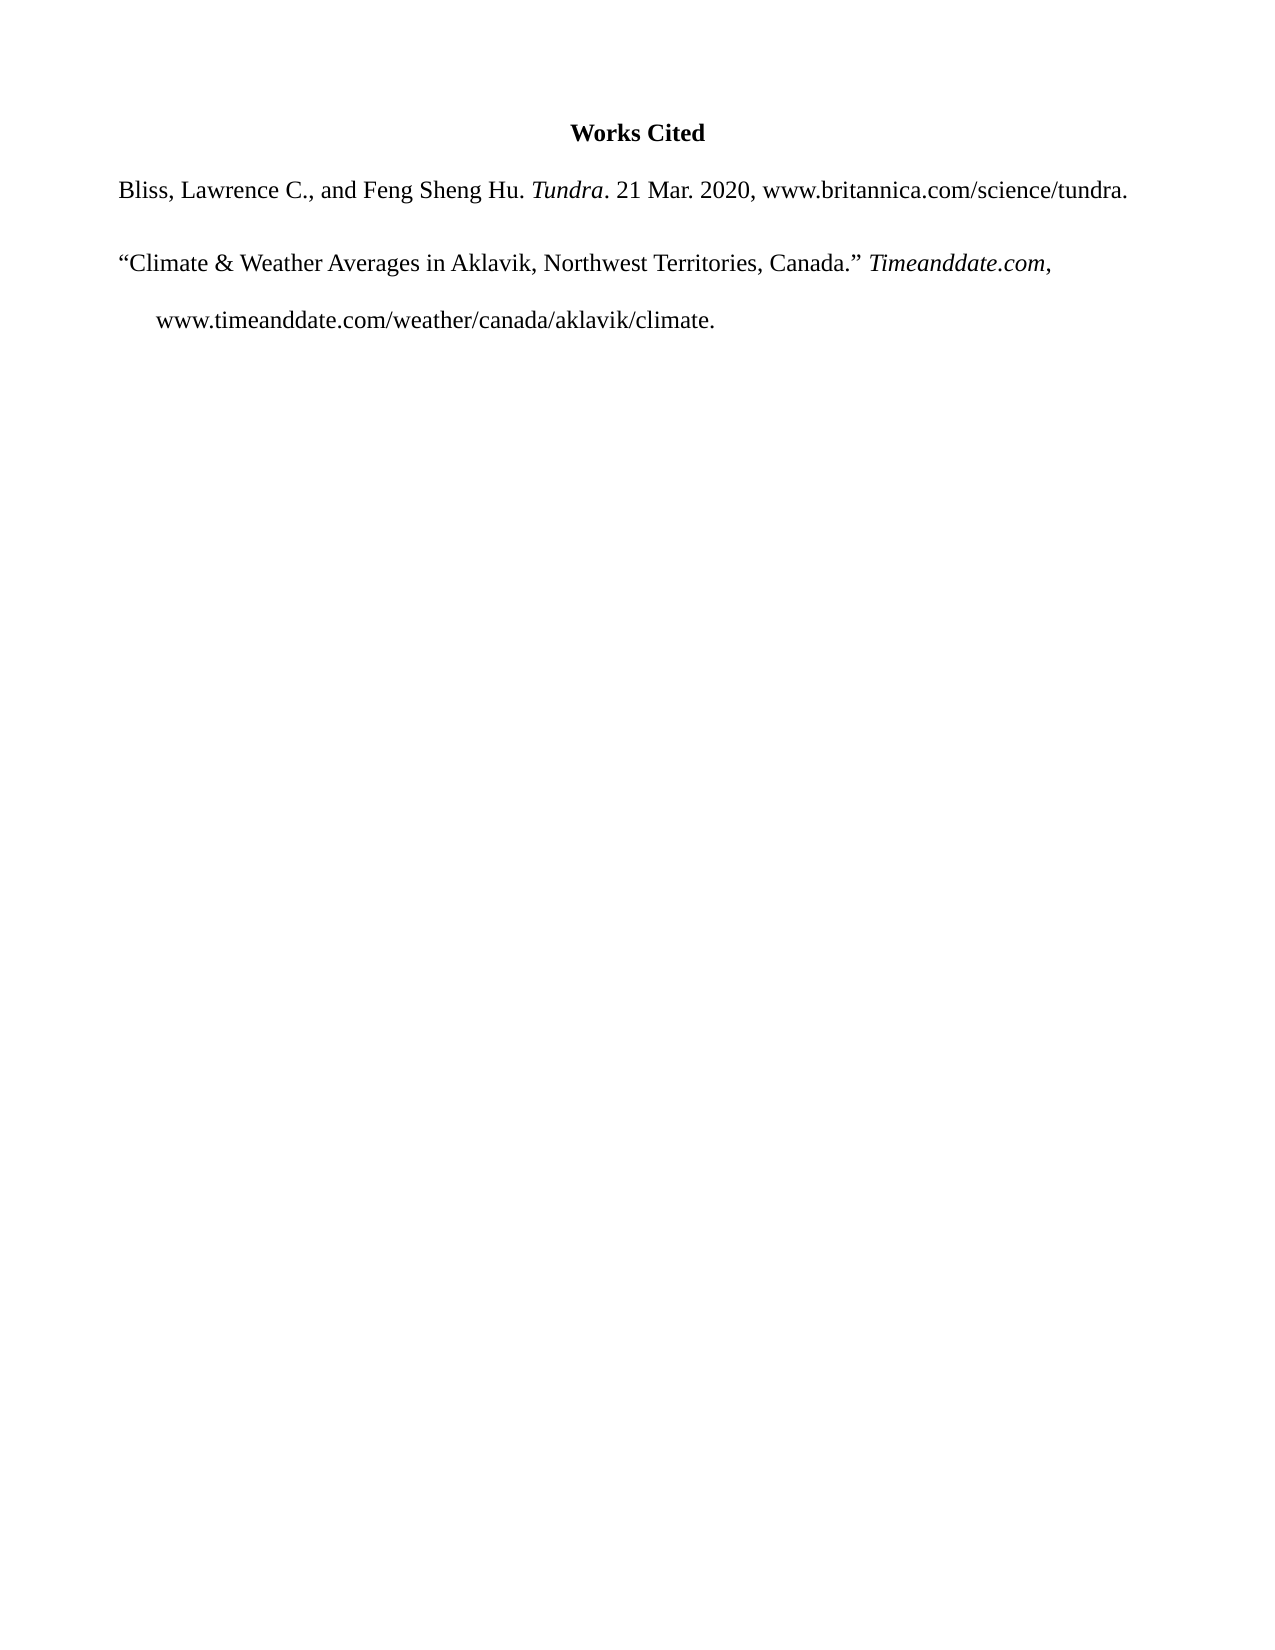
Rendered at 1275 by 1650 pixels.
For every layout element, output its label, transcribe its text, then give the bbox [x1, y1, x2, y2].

text “Climate & Weather Averages in Aklavik, Northwest Territories, Canada.” Timeanddate.com, www.timeanddate.com/weather/canada/aklavik/climate. [118, 248, 1157, 334]
text Bliss, Lawrence C., and Feng Sheng Hu. Tundra. 21 Mar. 2020, www.britannica.com/science/tundra. [118, 176, 1157, 204]
text Works Cited [118, 118, 1157, 147]
